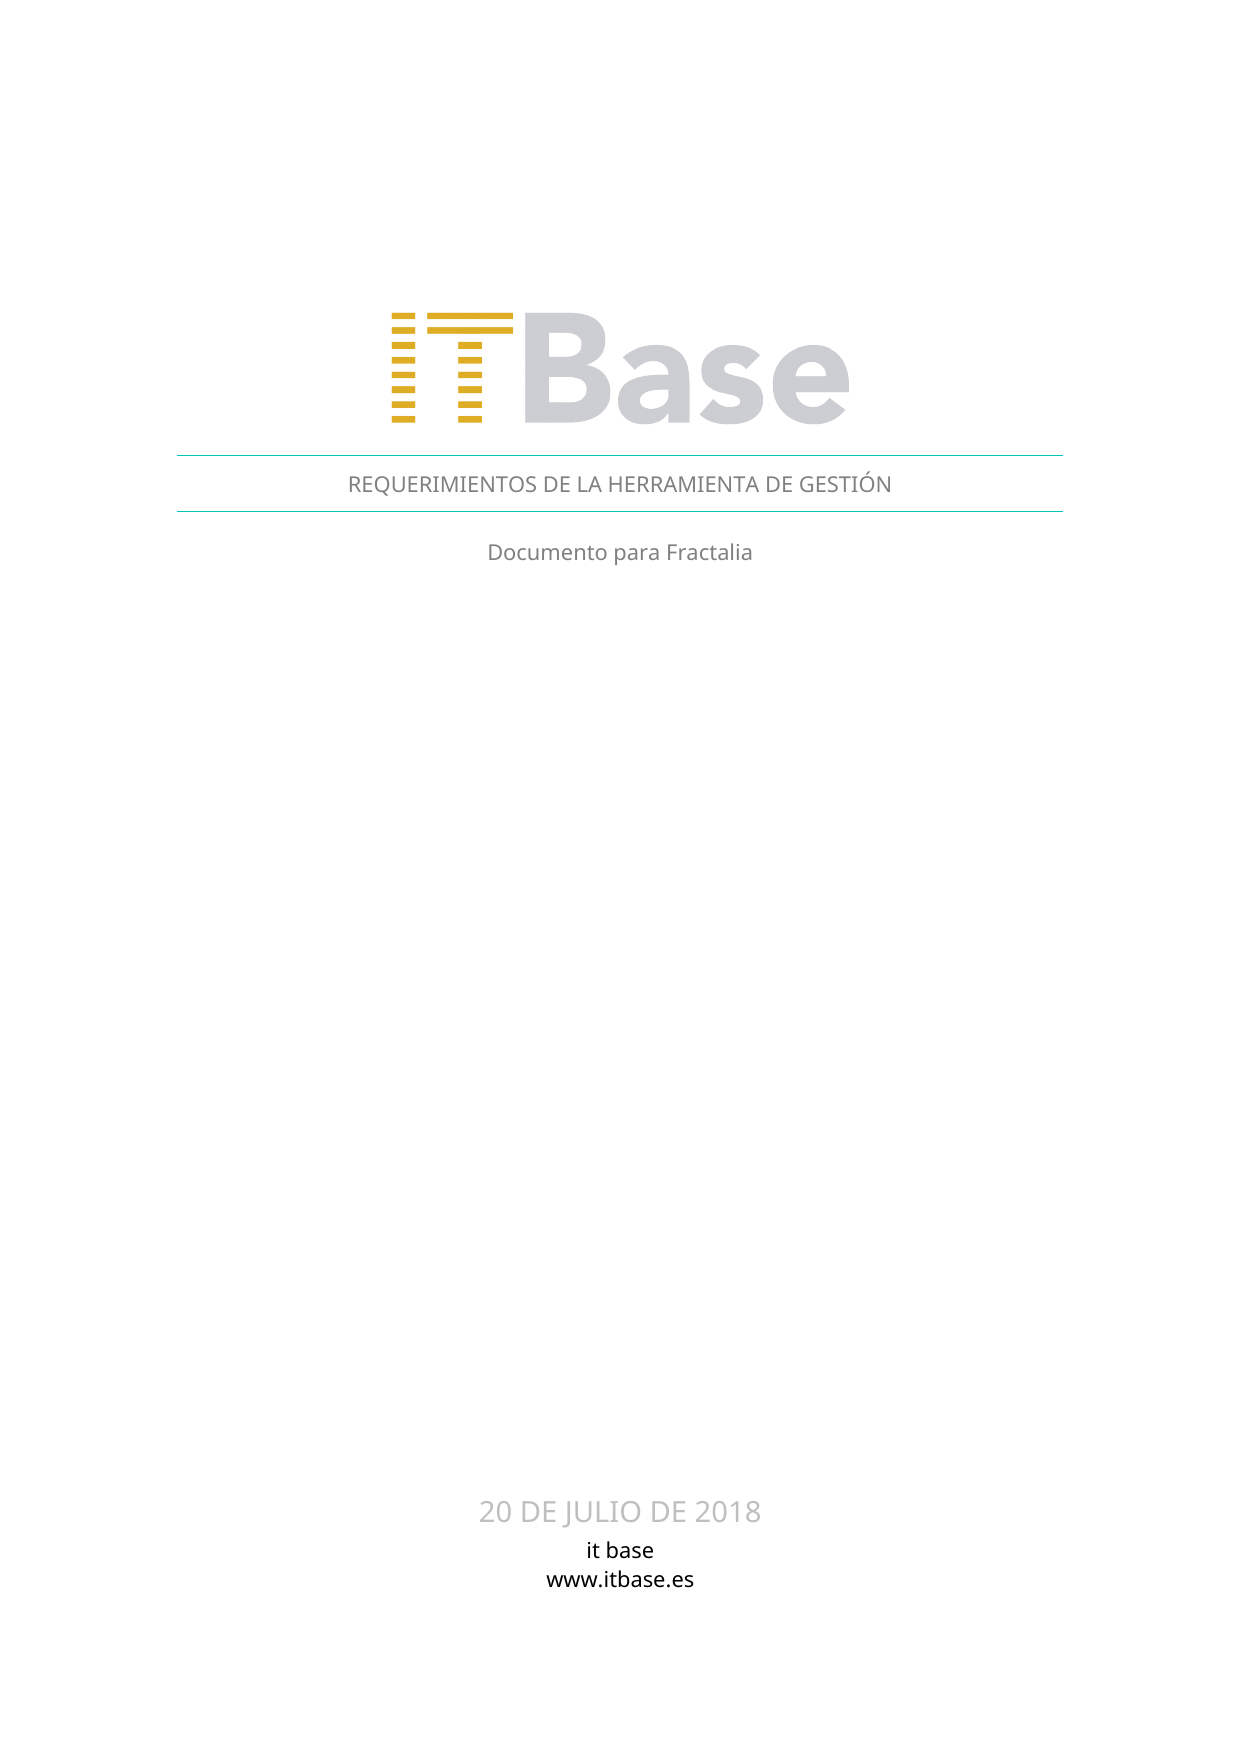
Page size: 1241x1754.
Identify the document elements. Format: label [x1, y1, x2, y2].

picture [389, 308, 851, 430]
